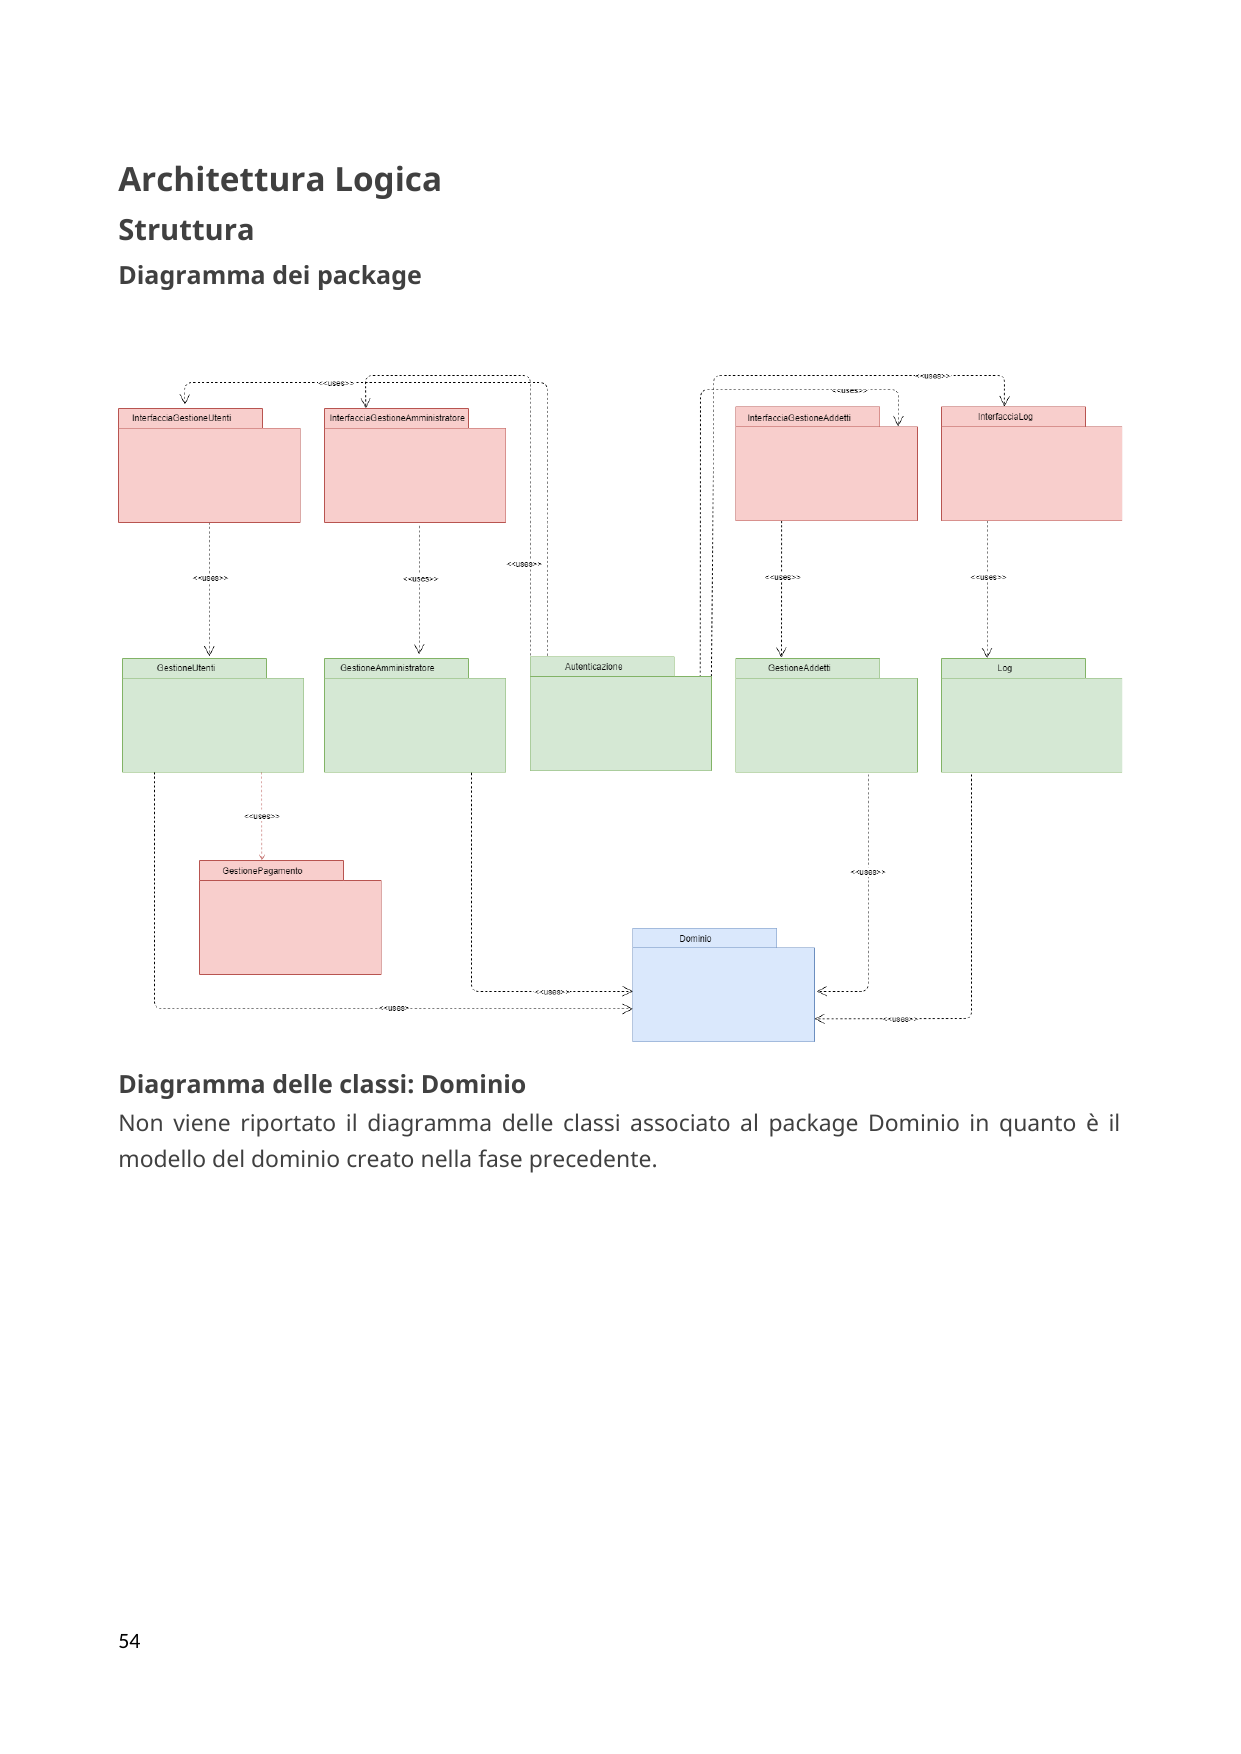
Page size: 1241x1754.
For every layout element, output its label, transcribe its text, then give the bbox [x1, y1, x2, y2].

subtitle Diagramma dei package [118, 258, 1122, 292]
subtitle Architettura Logica [118, 156, 1122, 201]
text Non viene riportato il diagramma delle classi associato al package Dominio in quanto è il modello del dominio creato nella fase precedente. [118, 1107, 1122, 1174]
subtitle Struttura [118, 210, 1122, 249]
picture [118, 365, 1123, 1042]
subtitle Diagramma delle classi: Dominio [118, 1066, 1122, 1100]
